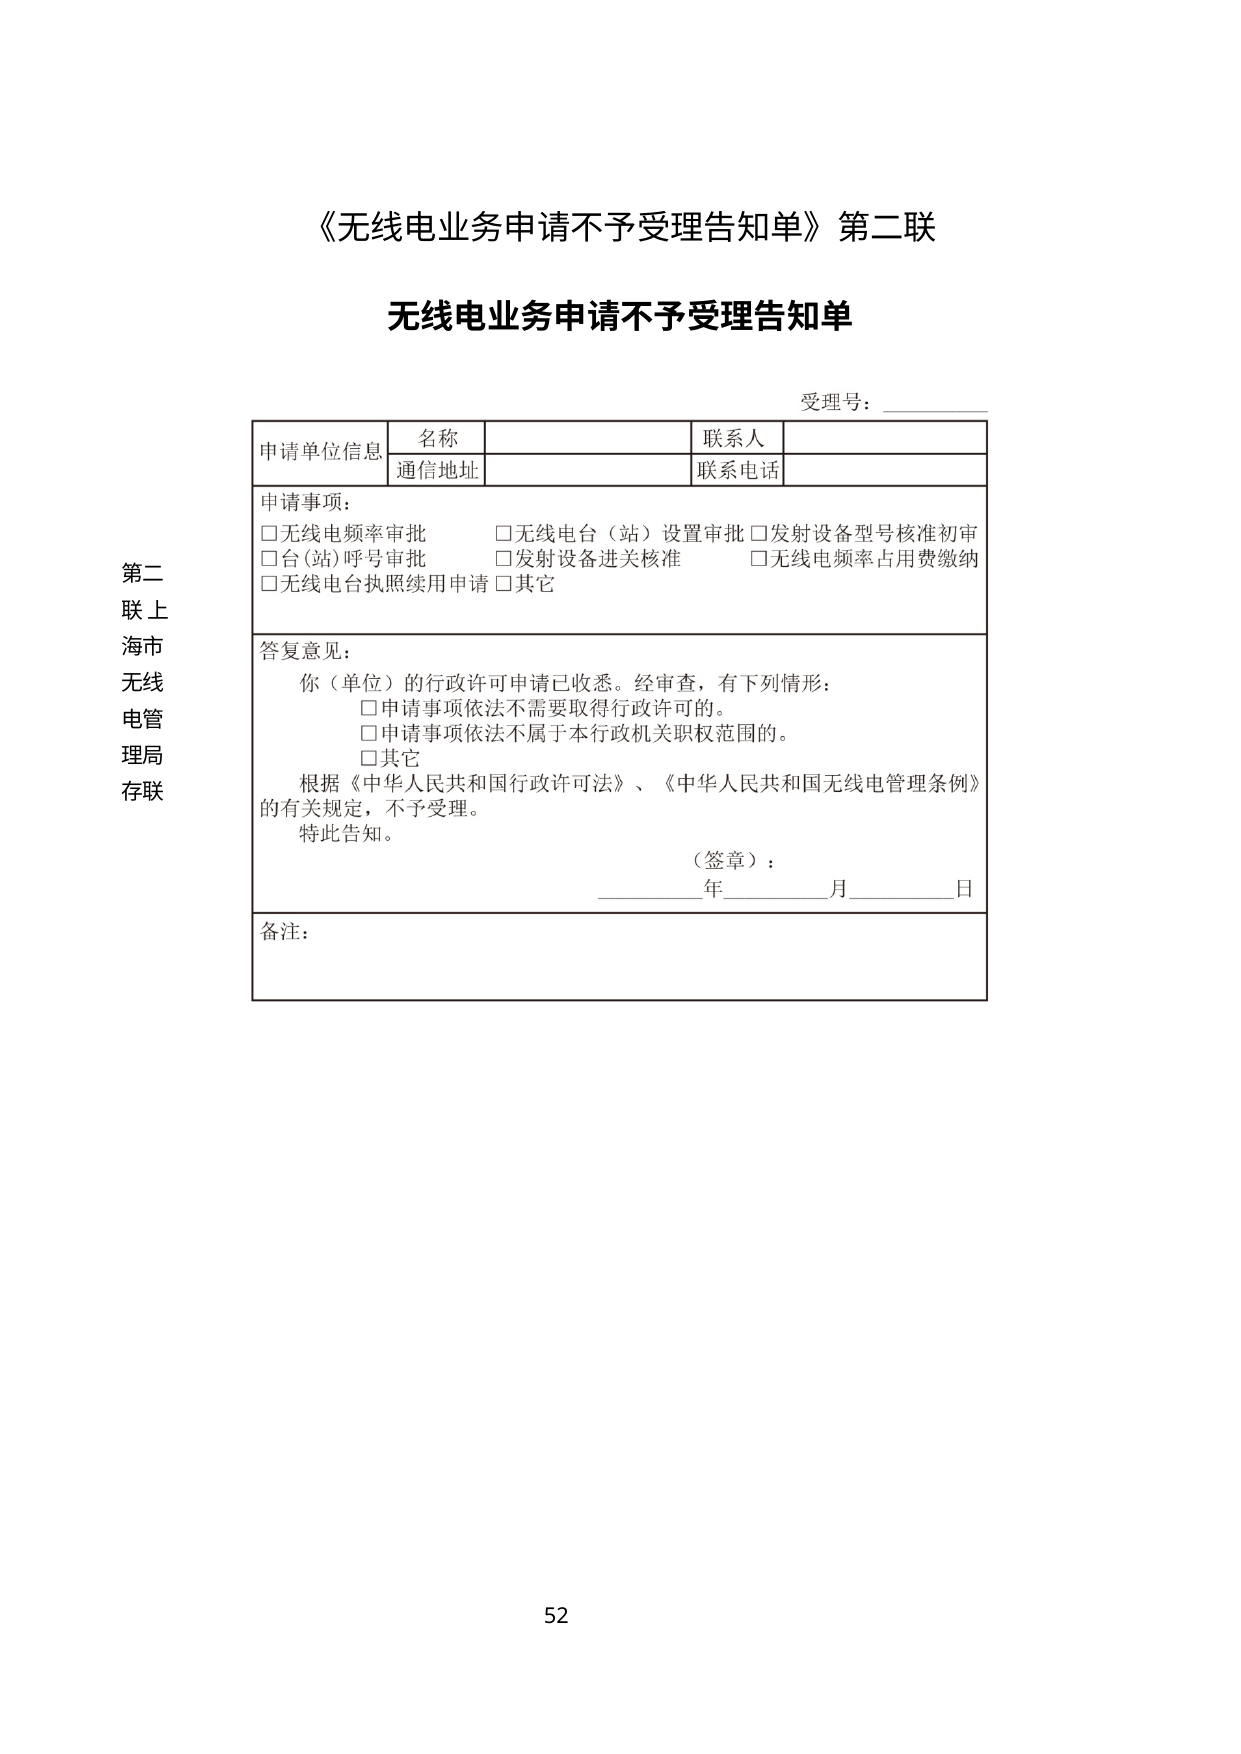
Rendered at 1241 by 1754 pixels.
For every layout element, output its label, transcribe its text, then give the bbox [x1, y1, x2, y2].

text 《无线电业务申请不予受理告知单》第二联 [187, 192, 1053, 257]
text 无线电业务申请不予受理告知单 [187, 282, 1053, 347]
picture [250, 380, 990, 1035]
